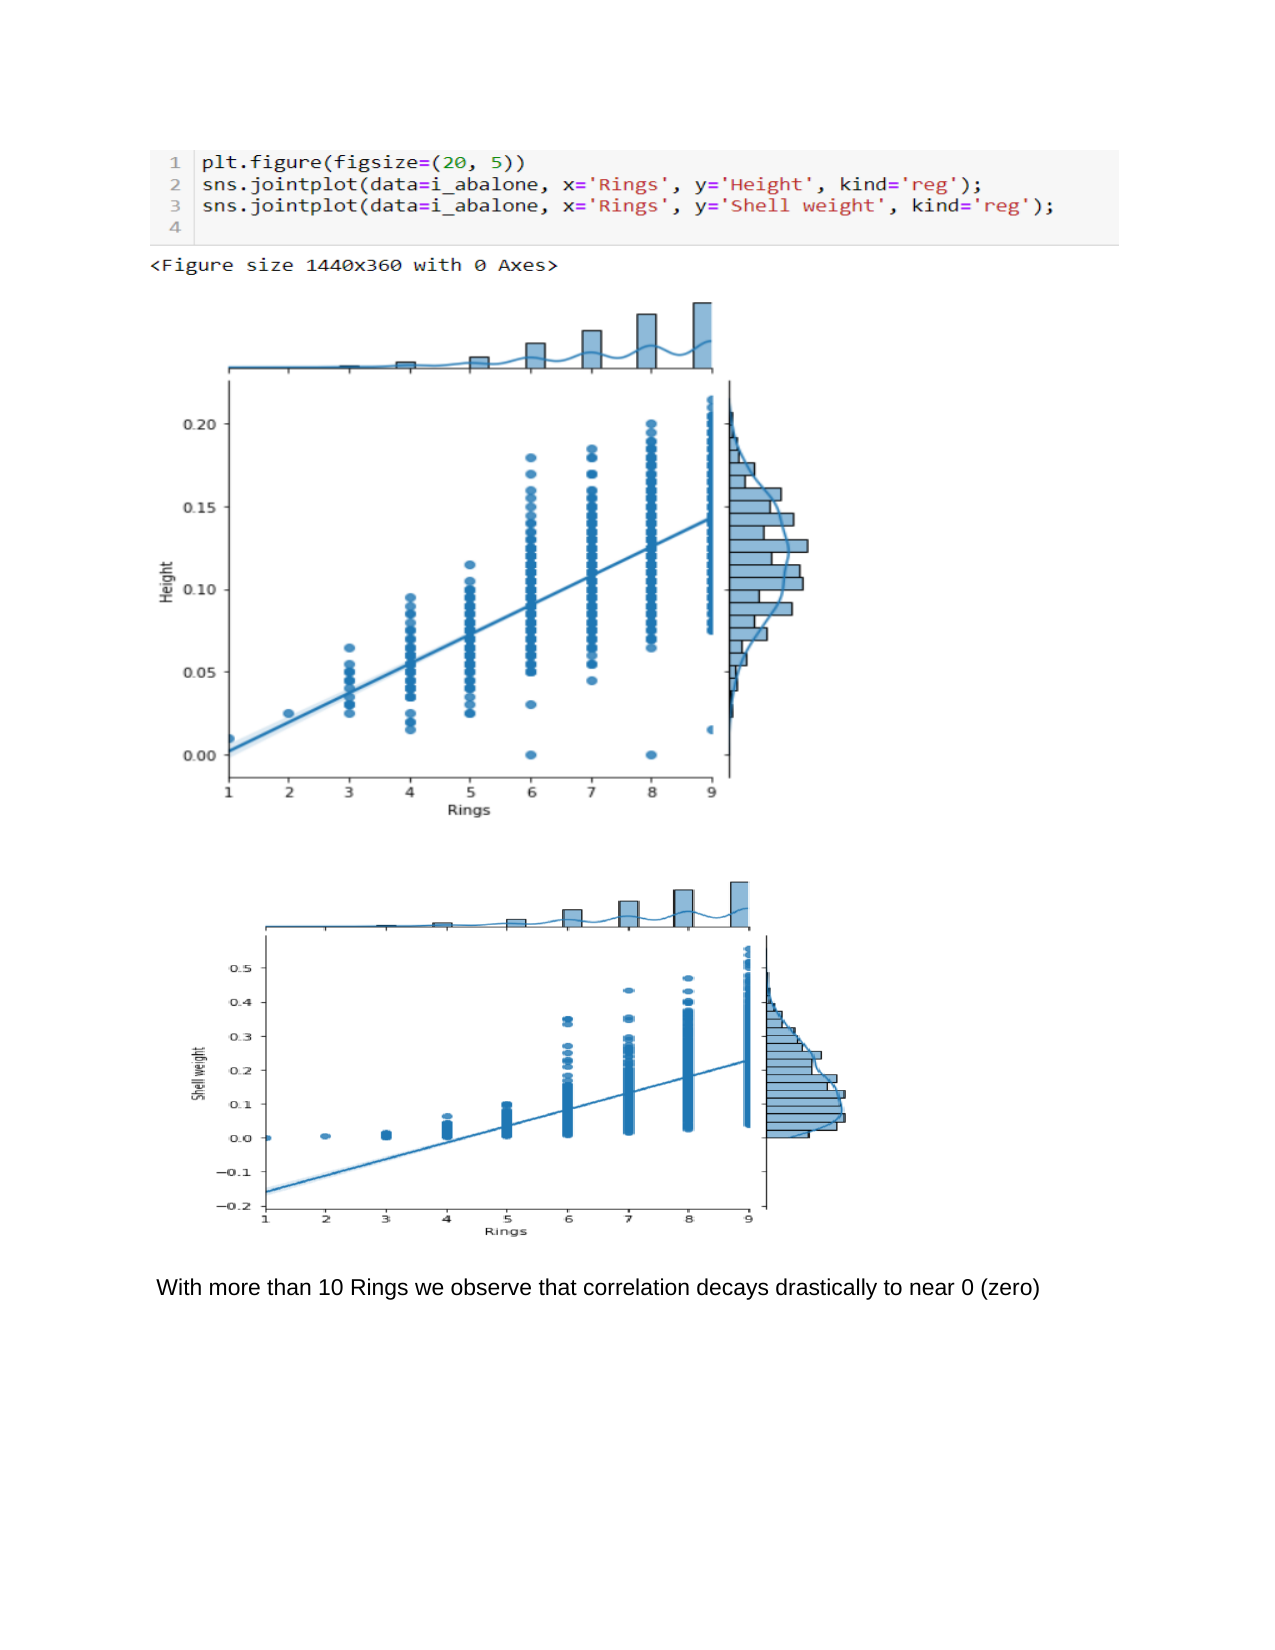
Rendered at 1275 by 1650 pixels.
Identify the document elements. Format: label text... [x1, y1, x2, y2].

picture [150, 150, 1119, 837]
picture [150, 861, 859, 1249]
text With more than 10 Rings we observe that correlation decays drastically to near 0 (zero) [150, 1274, 1125, 1300]
